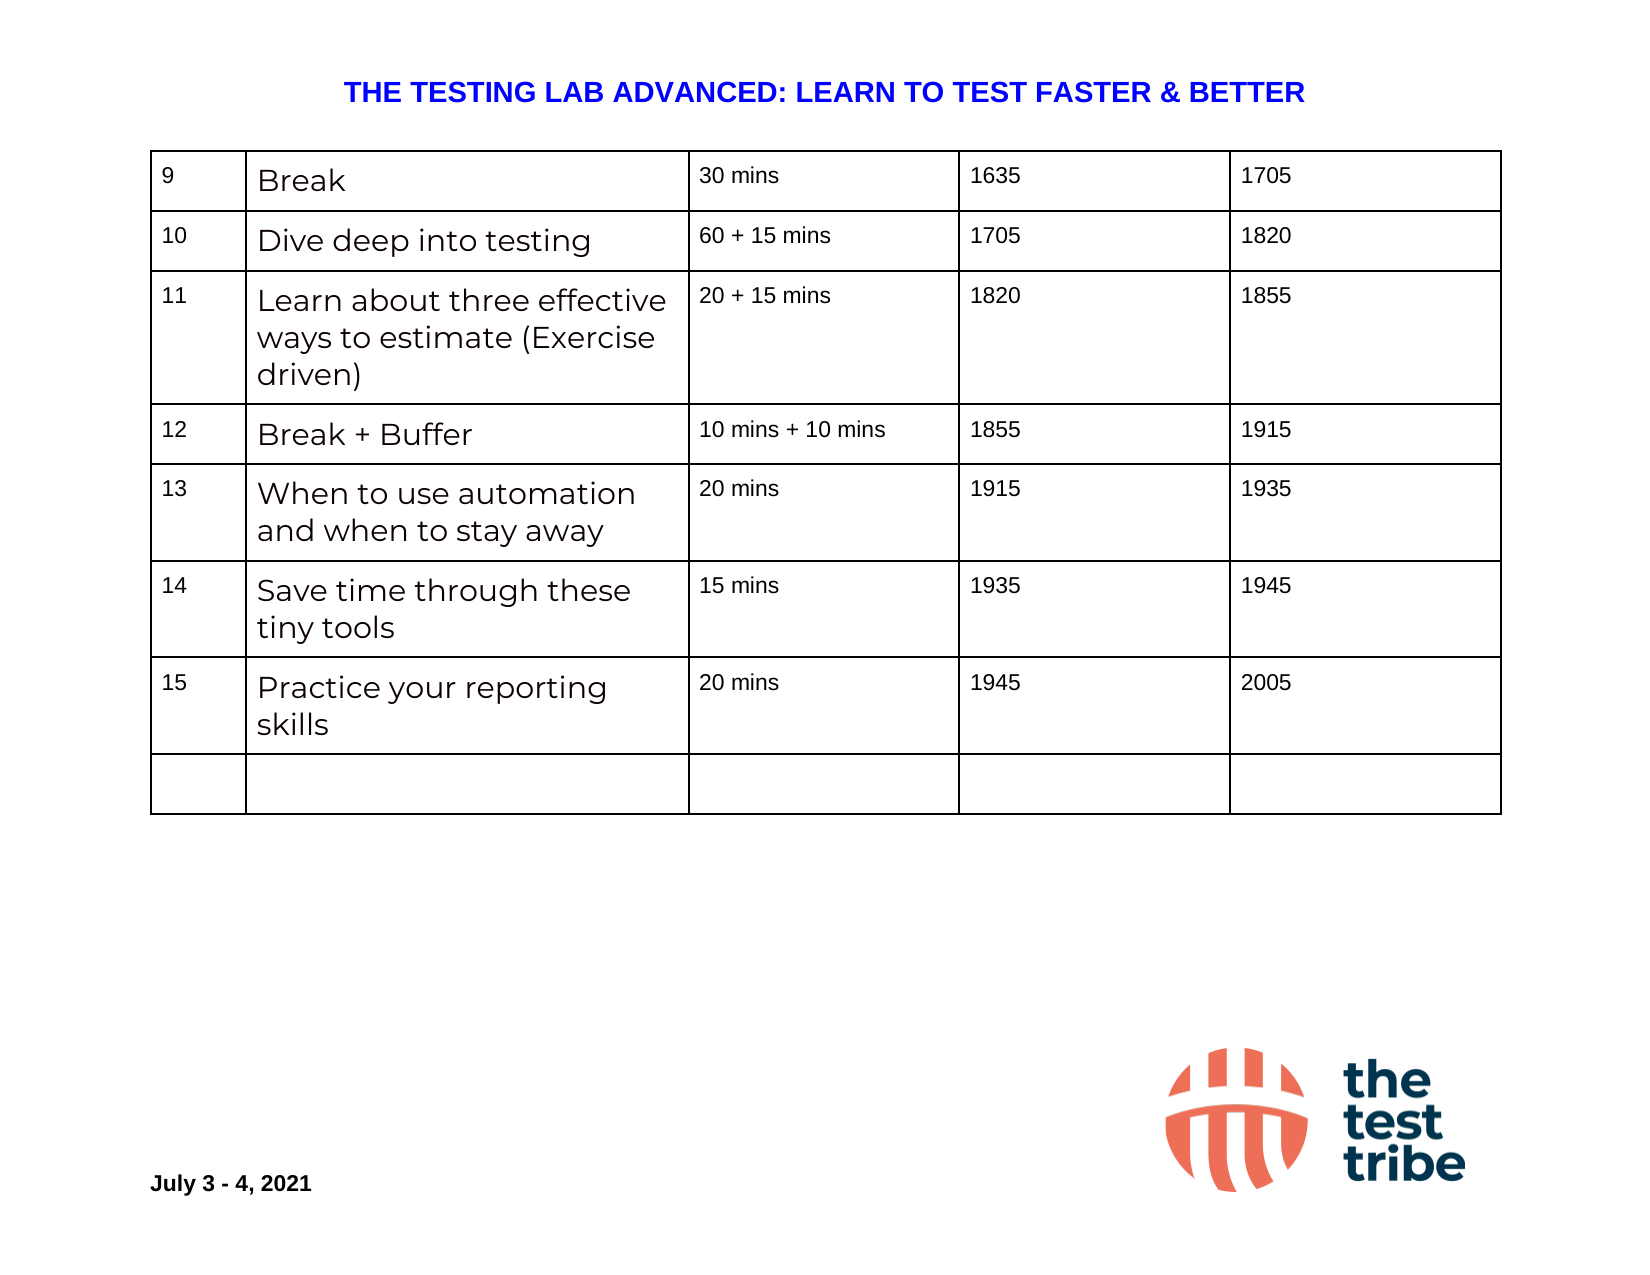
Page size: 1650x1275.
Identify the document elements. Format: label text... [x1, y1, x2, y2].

table_cell 15 mins [690, 562, 958, 656]
table_cell 1945 [960, 658, 1229, 753]
table_cell [960, 755, 1229, 813]
table_cell 20 mins [690, 658, 958, 753]
table_cell 14 [152, 562, 245, 656]
table_cell [690, 755, 958, 813]
table_cell 1945 [1231, 562, 1500, 656]
table_cell 11 [152, 272, 245, 403]
table_cell 10 [152, 212, 245, 269]
table_cell 1705 [960, 212, 1229, 269]
table_cell 1635 [960, 152, 1229, 210]
table_cell [152, 755, 245, 813]
table_cell 1915 [960, 465, 1229, 559]
table_cell Save time through these tiny tools [247, 562, 688, 656]
table_cell 12 [152, 405, 245, 463]
table_cell 1705 [1231, 152, 1500, 210]
table_cell 13 [152, 465, 245, 559]
table_cell When to use automation and when to stay away [247, 465, 688, 559]
table_cell Break + Buffer [247, 405, 688, 463]
table_cell Practice your reporting skills [247, 658, 688, 753]
table_cell 1820 [1231, 212, 1500, 269]
table_cell 60 + 15 mins [690, 212, 958, 269]
table_cell Break [247, 152, 688, 210]
table_cell [1231, 755, 1500, 813]
table_cell 1855 [960, 405, 1229, 463]
table_cell 1935 [960, 562, 1229, 656]
table_cell 1820 [960, 272, 1229, 403]
table_cell 9 [152, 152, 245, 210]
picture [1165, 1048, 1465, 1192]
table_cell 2005 [1231, 658, 1500, 753]
table_cell Learn about three effective ways to estimate (Exercise driven) [247, 272, 688, 403]
table_cell 20 + 15 mins [690, 272, 958, 403]
table_cell [247, 755, 688, 813]
table_cell 15 [152, 658, 245, 753]
table_cell 1855 [1231, 272, 1500, 403]
table_cell Dive deep into testing [247, 212, 688, 269]
table_cell 1935 [1231, 465, 1500, 559]
table_cell 30 mins [690, 152, 958, 210]
table_cell 1915 [1231, 405, 1500, 463]
picture [1445, 1158, 1457, 1164]
table_cell 10 mins + 10 mins [690, 405, 958, 463]
table_cell 20 mins [690, 465, 958, 559]
